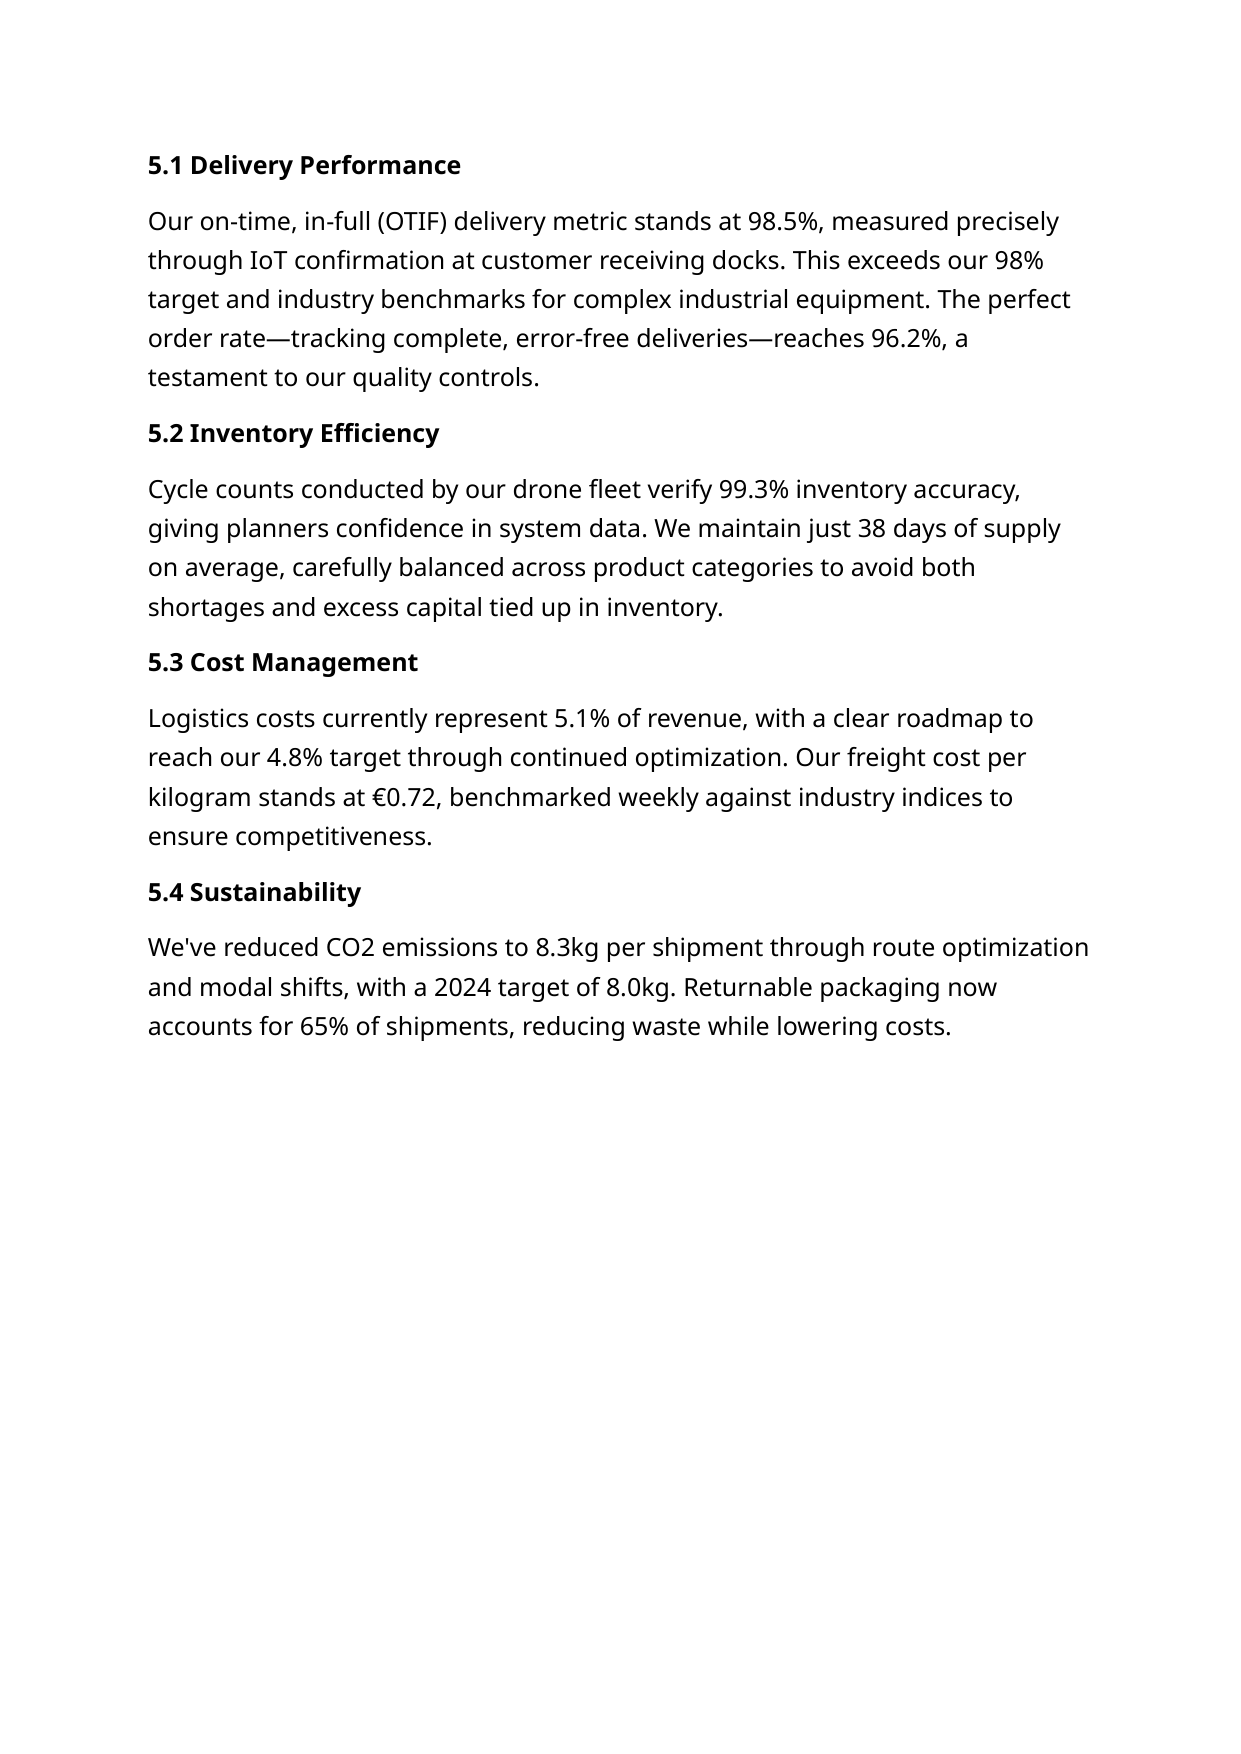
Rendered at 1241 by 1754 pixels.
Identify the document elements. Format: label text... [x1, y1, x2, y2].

text Logistics costs currently represent 5.1% of revenue, with a clear roadmap to reach our 4.8% target through continued optimization. Our freight cost per kilogram stands at €0.72, benchmarked weekly against industry indices to ensure competitiveness. [148, 701, 1093, 852]
text Cycle counts conducted by our drone fleet verify 99.3% inventory accuracy, giving planners confidence in system data. We maintain just 38 days of supply on average, carefully balanced across product categories to avoid both shortages and excess capital tied up in inventory. [148, 472, 1093, 623]
text 5.1 Delivery Performance [148, 148, 1093, 182]
text We've reduced CO2 emissions to 8.3kg per shipment through route optimization and modal shifts, with a 2024 target of 8.0kg. Returnable packaging now accounts for 65% of shipments, reducing waste while lowering costs. [148, 930, 1093, 1042]
text 5.3 Cost Management [148, 645, 1093, 679]
text 5.2 Inventory Efficiency [148, 416, 1093, 450]
text 5.4 Sustainability [148, 874, 1093, 908]
text Our on-time, in-full (OTIF) delivery metric stands at 98.5%, measured precisely through IoT confirmation at customer receiving docks. This exceeds our 98% target and industry benchmarks for complex industrial equipment. The perfect order rate—tracking complete, error-free deliveries—reaches 96.2%, a testament to our quality controls. [148, 203, 1093, 394]
